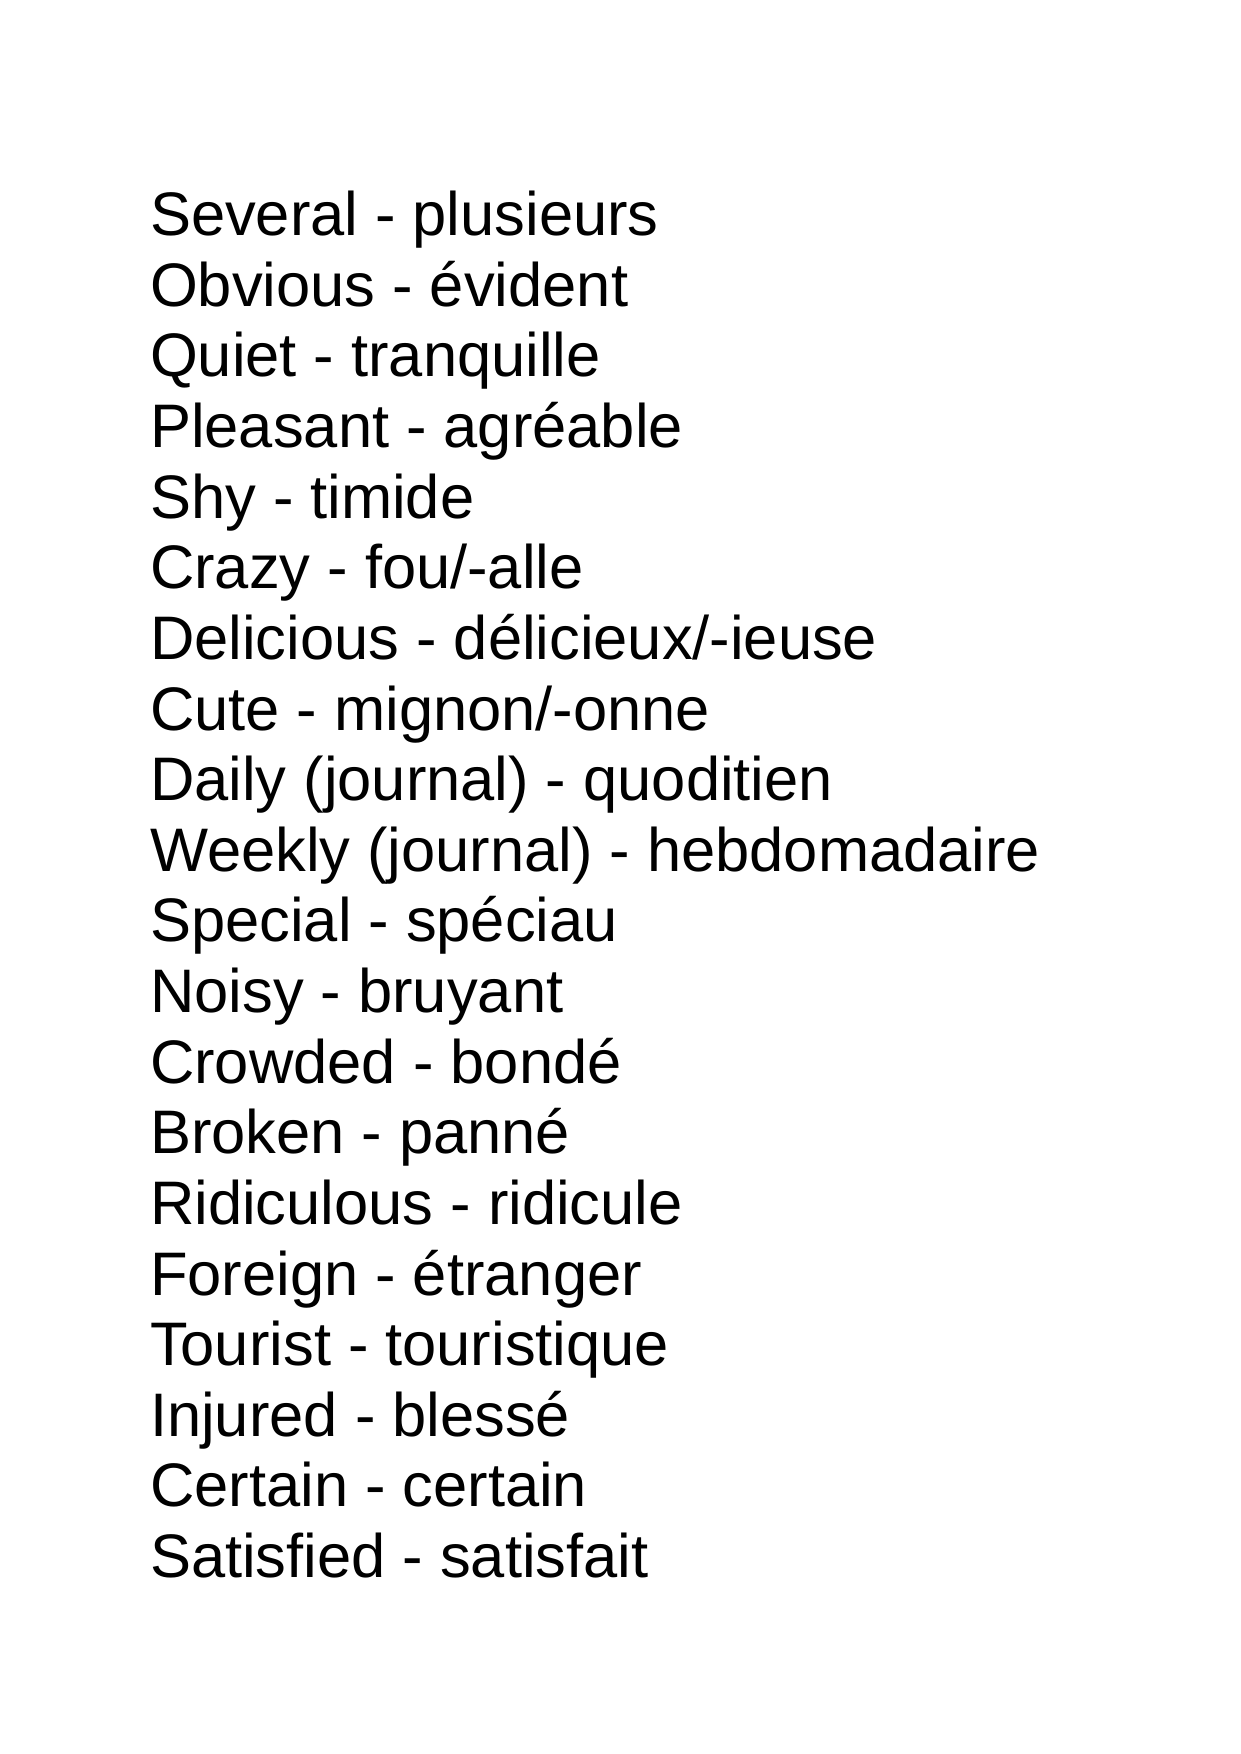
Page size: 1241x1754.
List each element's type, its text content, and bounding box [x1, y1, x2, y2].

text Injured - blessé [150, 1385, 1090, 1455]
text Shy - timide [150, 467, 1090, 537]
text Crazy - fou/-alle [150, 537, 1090, 608]
text Obvious - évident [150, 255, 1090, 325]
text Certain - certain [150, 1455, 1090, 1526]
text Tourist - touristique [150, 1314, 1090, 1385]
text Ridiculous - ridicule [150, 1173, 1090, 1243]
text Delicious - délicieux/-ieuse [150, 608, 1090, 678]
text Special - spéciau [150, 890, 1090, 961]
text Weekly (journal) - hebdomadaire [150, 820, 1090, 890]
text Daily (journal) - quoditien [150, 749, 1090, 820]
text Crowded - bondé [150, 1032, 1090, 1102]
text Satisfied - satisfait [150, 1526, 1090, 1597]
text Broken - panné [150, 1102, 1090, 1173]
text Cute - mignon/-onne [150, 678, 1090, 749]
text Several - plusieurs [150, 184, 1090, 255]
text Pleasant - agréable [150, 396, 1090, 467]
text Noisy - bruyant [150, 961, 1090, 1032]
text Quiet - tranquille [150, 325, 1090, 396]
text Foreign - étranger [150, 1243, 1090, 1314]
